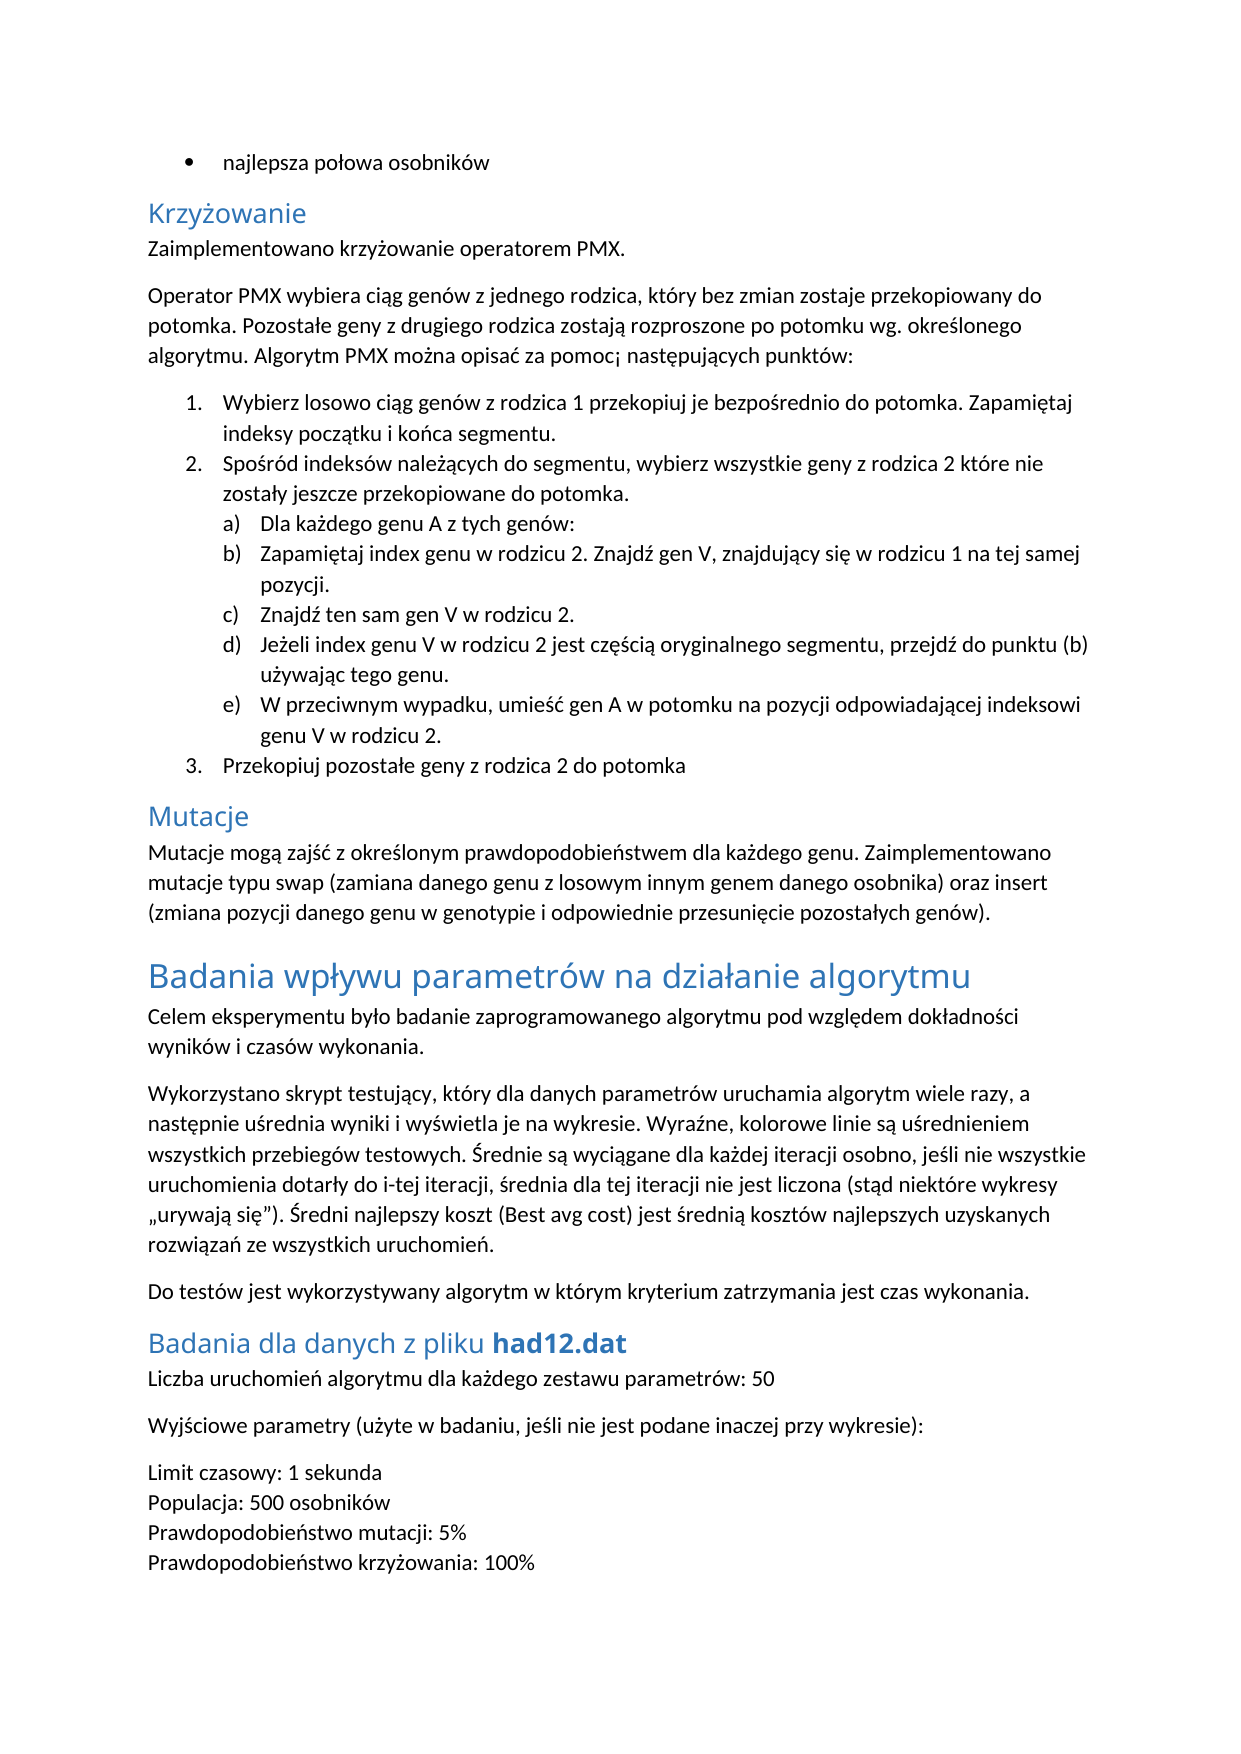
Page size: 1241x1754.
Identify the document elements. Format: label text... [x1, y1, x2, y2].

text Zaimplementowano krzyżowanie operatorem PMX. [148, 234, 1093, 262]
list najlepsza połowa osobników [185, 148, 1093, 176]
text Wyjściowe parametry (użyte w badaniu, jeśli nie jest podane inaczej przy wykresie): [148, 1411, 1093, 1439]
list Znajdź ten sam gen V w rodzicu 2. [223, 600, 1093, 628]
subtitle Krzyżowanie [148, 194, 1093, 231]
list W przeciwnym wypadku, umieść gen A w potomku na pozycji odpowiadającej indeksowi genu V w rodzicu 2. [223, 691, 1093, 749]
list Spośród indeksów należących do segmentu, wybierz wszystkie geny z rodzica 2 które nie zostały jeszcze przekopiowane do potomka. [185, 449, 1093, 507]
text Mutacje mogą zajść z określonym prawdopodobieństwem dla każdego genu. Zaimplementowano mutacje typu swap (zamiana danego genu z losowym innym genem danego osobnika) oraz insert (zmiana pozycji danego genu w genotypie i odpowiednie przesunięcie pozostałych genów). [148, 838, 1093, 926]
list Przekopiuj pozostałe geny z rodzica 2 do potomka [185, 751, 1093, 779]
subtitle Mutacje [148, 798, 1093, 835]
list Wybierz losowo ciąg genów z rodzica 1 przekopiuj je bezpośrednio do potomka. Zapamiętaj indeksy początku i końca segmentu. [185, 388, 1093, 447]
subtitle Badania wpływu parametrów na działanie algorytmu [148, 953, 1093, 999]
subtitle Badania dla danych z pliku had12.dat [148, 1324, 1093, 1361]
text Do testów jest wykorzystywany algorytm w którym kryterium zatrzymania jest czas wykonania. [148, 1277, 1093, 1305]
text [148, 1458, 1093, 1576]
list Zapamiętaj index genu w rodzicu 2. Znajdź gen V, znajdujący się w rodzicu 1 na tej samej pozycji. [223, 539, 1093, 598]
text Liczba uruchomień algorytmu dla każdego zestawu parametrów: 50 [148, 1364, 1093, 1392]
list Jeżeli index genu V w rodzicu 2 jest częścią oryginalnego segmentu, przejdź do punktu (b) używając tego genu. [223, 630, 1093, 688]
list Dla każdego genu A z tych genów: [223, 509, 1093, 537]
text Wykorzystano skrypt testujący, który dla danych parametrów uruchamia algorytm wiele razy, a następnie uśrednia wyniki i wyświetla je na wykresie. Wyraźne, kolorowe linie są uśrednieniem wszystkich przebiegów testowych. Średnie są wyciągane dla każdej iteracji osobno, jeśli nie wszystkie uruchomienia dotarły do i-tej iteracji, średnia dla tej iteracji nie jest liczona (stąd niektóre wykresy „urywają się”). Średni najlepszy koszt (Best avg cost) jest średnią kosztów najlepszych uzyskanych rozwiązań ze wszystkich uruchomień. [148, 1079, 1093, 1258]
text Operator PMX wybiera ciąg genów z jednego rodzica, który bez zmian zostaje przekopiowany do potomka. Pozostałe geny z drugiego rodzica zostają rozproszone po potomku wg. określonego algorytmu. Algorytm PMX można opisać za pomoc¡ następujących punktów: [148, 281, 1093, 369]
text Celem eksperymentu było badanie zaprogramowanego algorytmu pod względem dokładności wyników i czasów wykonania. [148, 1002, 1093, 1060]
